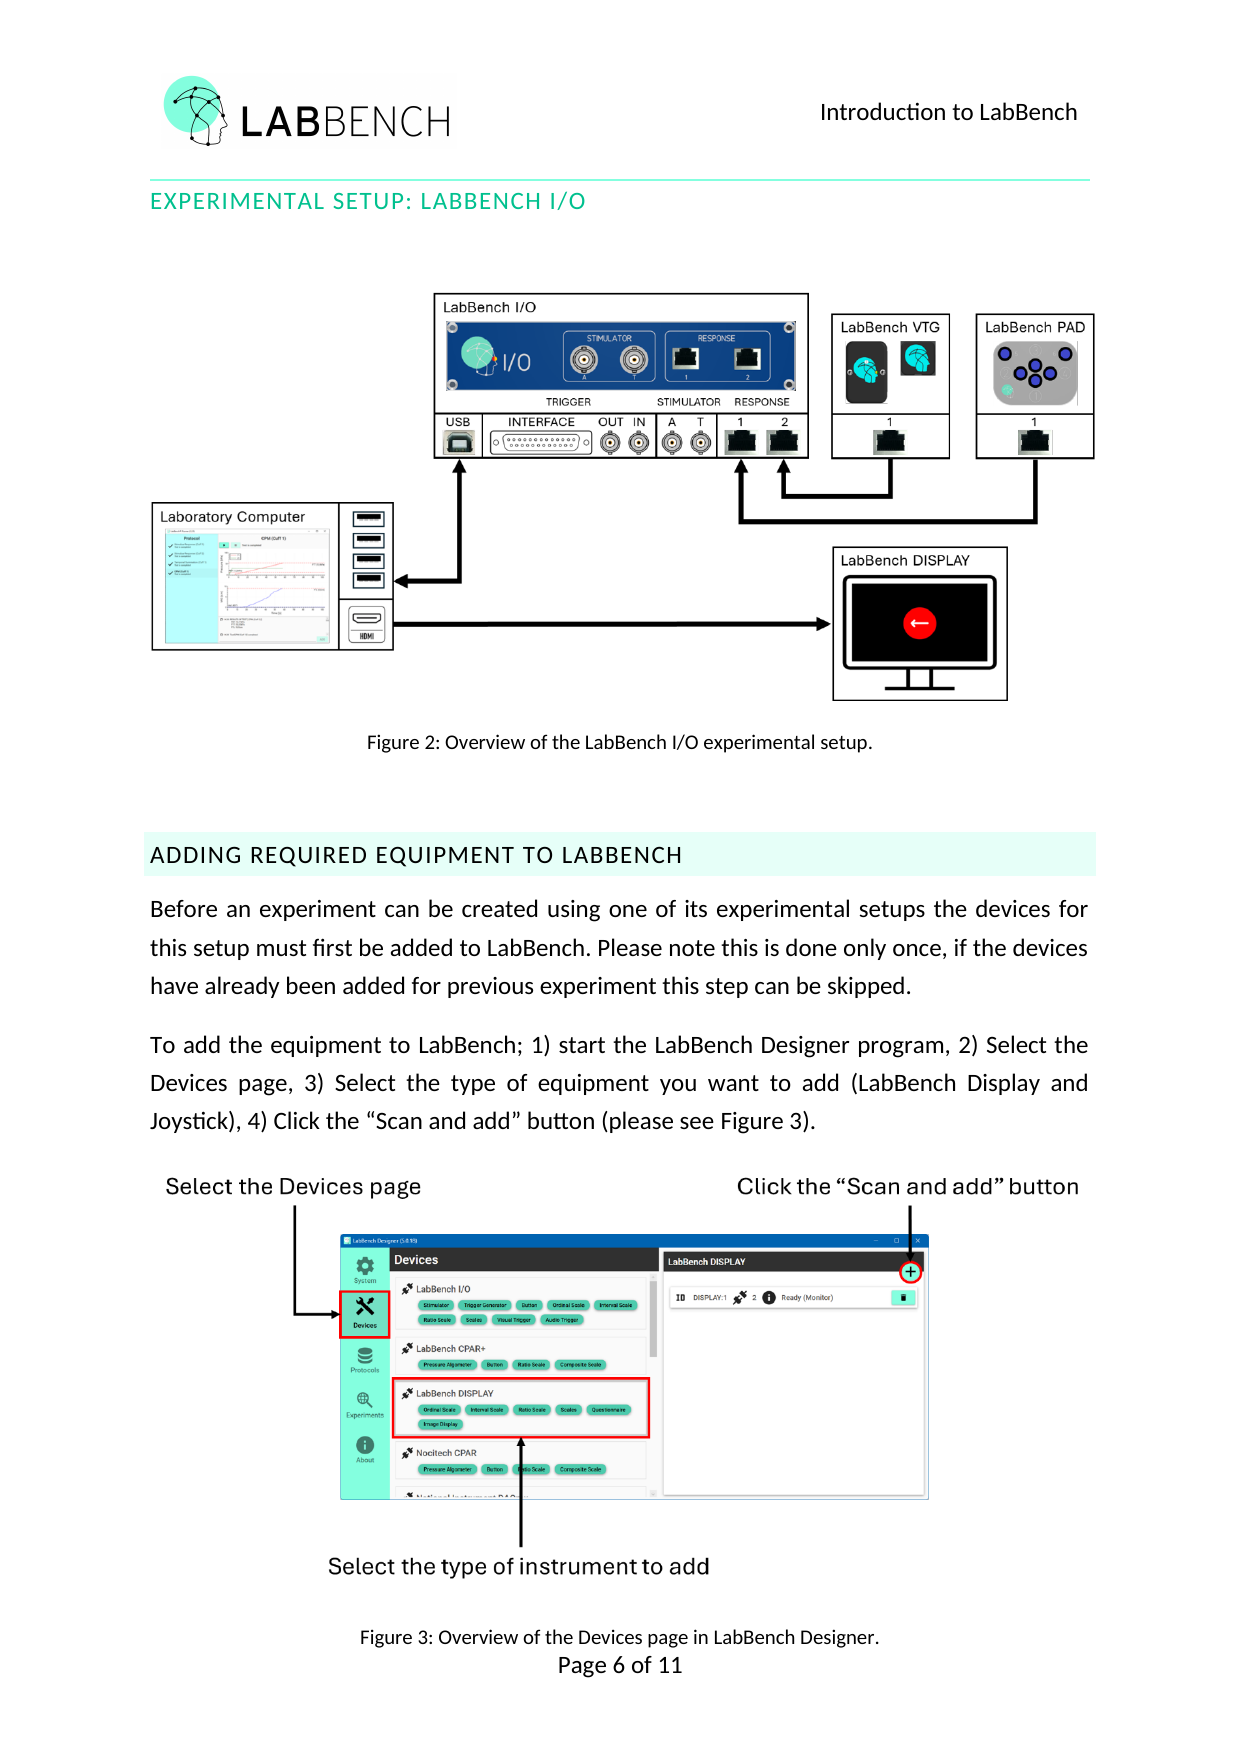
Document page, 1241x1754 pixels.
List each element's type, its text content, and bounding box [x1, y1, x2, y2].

picture [161, 73, 457, 149]
subtitle Adding required equipment to LabBench [150, 839, 1090, 869]
text Before an experiment can be created using one of its experimental setups the devices for this setup must first be added to LabBench. Please note this is done only once, if the devices have already been added for previous experiment this step can be skipped. [150, 893, 1090, 1000]
picture [150, 292, 1095, 701]
subtitle Experimental Setup: LabBench I/O [150, 181, 1090, 216]
text To add the equipment to LabBench; 1) start the LabBench Designer program, 2) Select the Devices page, 3) Select the type of equipment you want to add (LabBench Display and Joystick), 4) Click the “Scan and add” button (please see Figure 3). [150, 1029, 1090, 1136]
picture [150, 1163, 1095, 1596]
